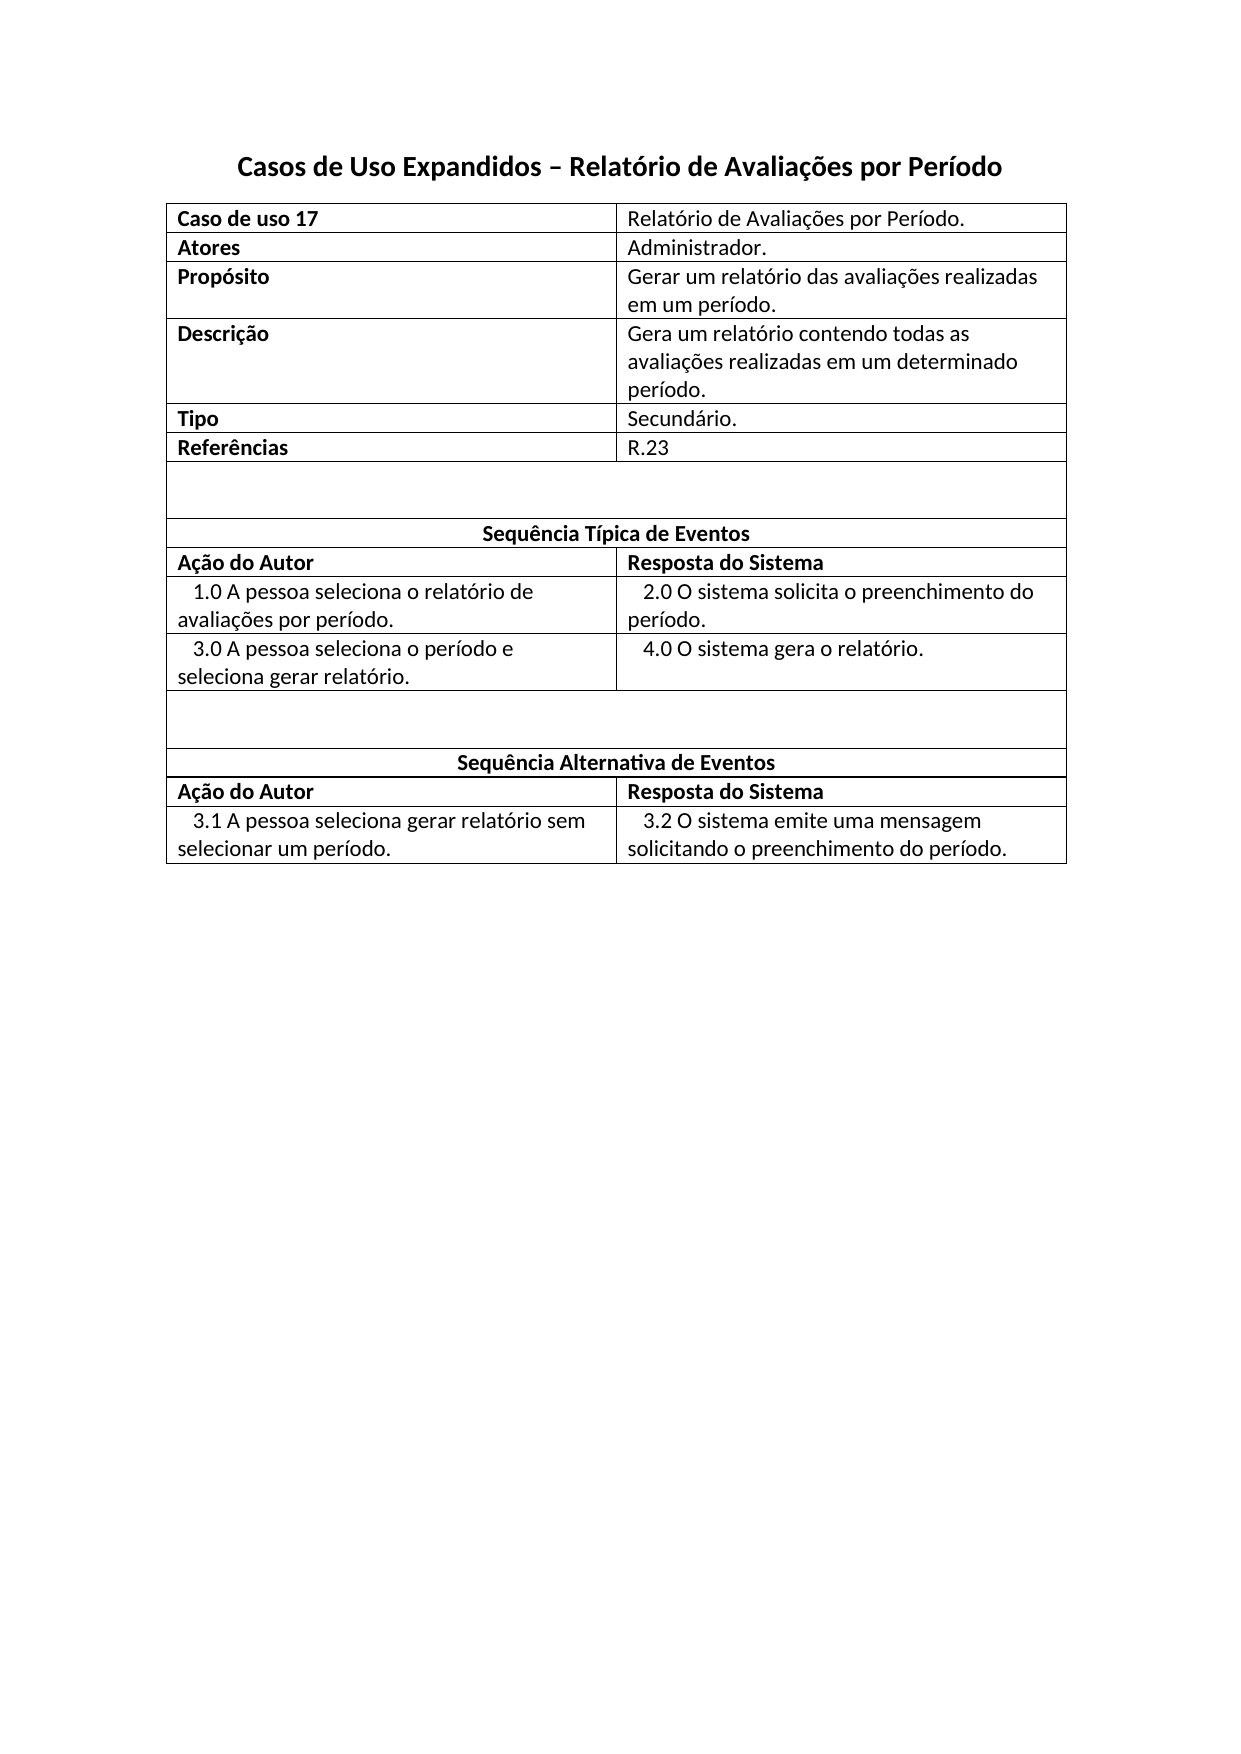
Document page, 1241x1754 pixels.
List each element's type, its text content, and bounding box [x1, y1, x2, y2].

table_cell Gera um relatório contendo todas as avaliações realizadas em um determinado período. [617, 319, 1066, 403]
table_cell Resposta do Sistema [617, 548, 1066, 576]
table_cell 1.0 A pessoa seleciona o relatório de avaliações por período. [167, 577, 616, 633]
table_cell Atores [167, 233, 616, 261]
table_cell 3.1 A pessoa seleciona gerar relatório sem selecionar um período. [167, 807, 616, 863]
table_cell Gerar um relatório das avaliações realizadas em um período. [617, 262, 1066, 318]
table_cell R.23 [617, 433, 1066, 461]
table_cell Tipo [167, 404, 616, 432]
table_cell Ação do Autor [167, 548, 616, 576]
table_cell Secundário. [617, 404, 1066, 432]
table_cell Sequência Alternativa de Eventos [167, 749, 1066, 776]
table_cell Descrição [167, 319, 616, 403]
table_header Relatório de Avaliações por Período. [617, 204, 1066, 232]
table_header Caso de uso 17 [167, 204, 616, 232]
table_cell Administrador. [617, 233, 1066, 261]
table_cell 2.0 O sistema solicita o preenchimento do período. [617, 577, 1066, 633]
table_cell Sequência Típica de Eventos [167, 519, 1066, 547]
table_cell 4.0 O sistema gera o relatório. [617, 634, 1066, 690]
text Casos de Uso Expandidos – Relatório de Avaliações por Período [177, 148, 1063, 183]
table_cell Referências [167, 433, 616, 461]
table_cell Propósito [167, 262, 616, 318]
table_cell 3.2 O sistema emite uma mensagem solicitando o preenchimento do período. [617, 807, 1066, 863]
table_cell [167, 691, 1066, 747]
table_cell Ação do Autor [167, 778, 616, 806]
table_cell Resposta do Sistema [617, 778, 1066, 806]
table_cell 3.0 A pessoa seleciona o período e seleciona gerar relatório. [167, 634, 616, 690]
table_cell [167, 462, 1066, 518]
